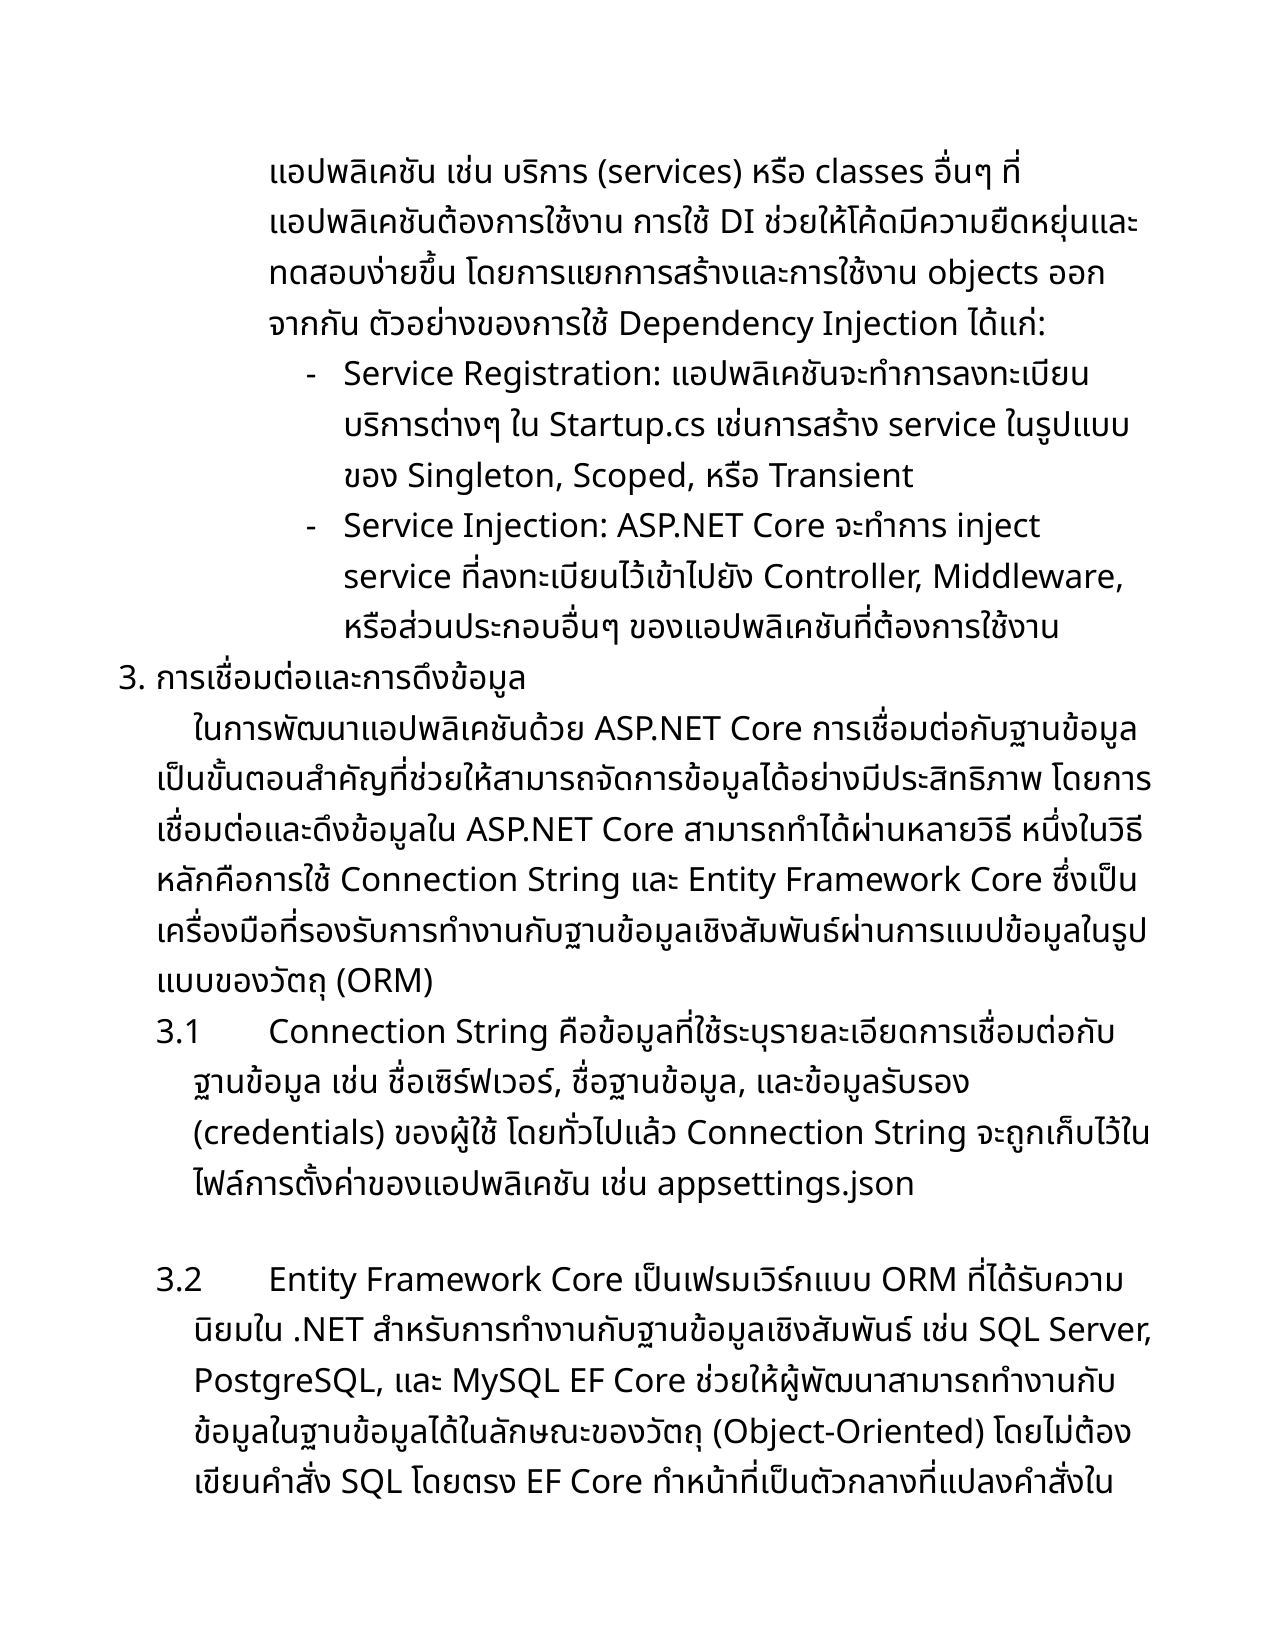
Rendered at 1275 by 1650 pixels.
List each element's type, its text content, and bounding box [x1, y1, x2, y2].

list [156, 1256, 1157, 1509]
list ในการพัฒนาแอปพลิเคชันด้วย ASP.NET Core การเชื่อมต่อกับฐานข้อมูลเป็นขั้นตอนสำคัญที่ช่วยให้สามารถจัดการข้อมูลได้อย่างมีประสิทธิภาพ โดยการเชื่อมต่อและดึงข้อมูลใน ASP.NET Core สามารถทำได้ผ่านหลายวิธี หนึ่งในวิธีหลักคือการใช้ Connection String และ Entity Framework Core ซึ่งเป็นเครื่องมือที่รองรับการทำงานกับฐานข้อมูลเชิงสัมพันธ์ผ่านการแมปข้อมูลในรูปแบบของวัตถุ (ORM) [156, 704, 1157, 1008]
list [193, 148, 1157, 350]
list Connection String คือข้อมูลที่ใช้ระบุรายละเอียดการเชื่อมต่อกับฐานข้อมูล เช่น ชื่อเซิร์ฟเวอร์, ชื่อฐานข้อมูล, และข้อมูลรับรอง (credentials) ของผู้ใช้ โดยทั่วไปแล้ว Connection String จะถูกเก็บไว้ในไฟล์การตั้งค่าของแอปพลิเคชัน เช่น appsettings.json [156, 1008, 1157, 1210]
list Service Injection: ASP.NET Core จะทำการ inject service ที่ลงทะเบียนไว้เข้าไปยัง Controller, Middleware, หรือส่วนประกอบอื่นๆ ของแอปพลิเคชันที่ต้องการใช้งาน [306, 502, 1157, 654]
list การเชื่อมต่อและการดึงข้อมูล [118, 654, 1157, 704]
list Service Registration: แอปพลิเคชันจะทำการลงทะเบียนบริการต่างๆ ใน Startup.cs เช่นการสร้าง service ในรูปแบบของ Singleton, Scoped, หรือ Transient [306, 350, 1157, 502]
